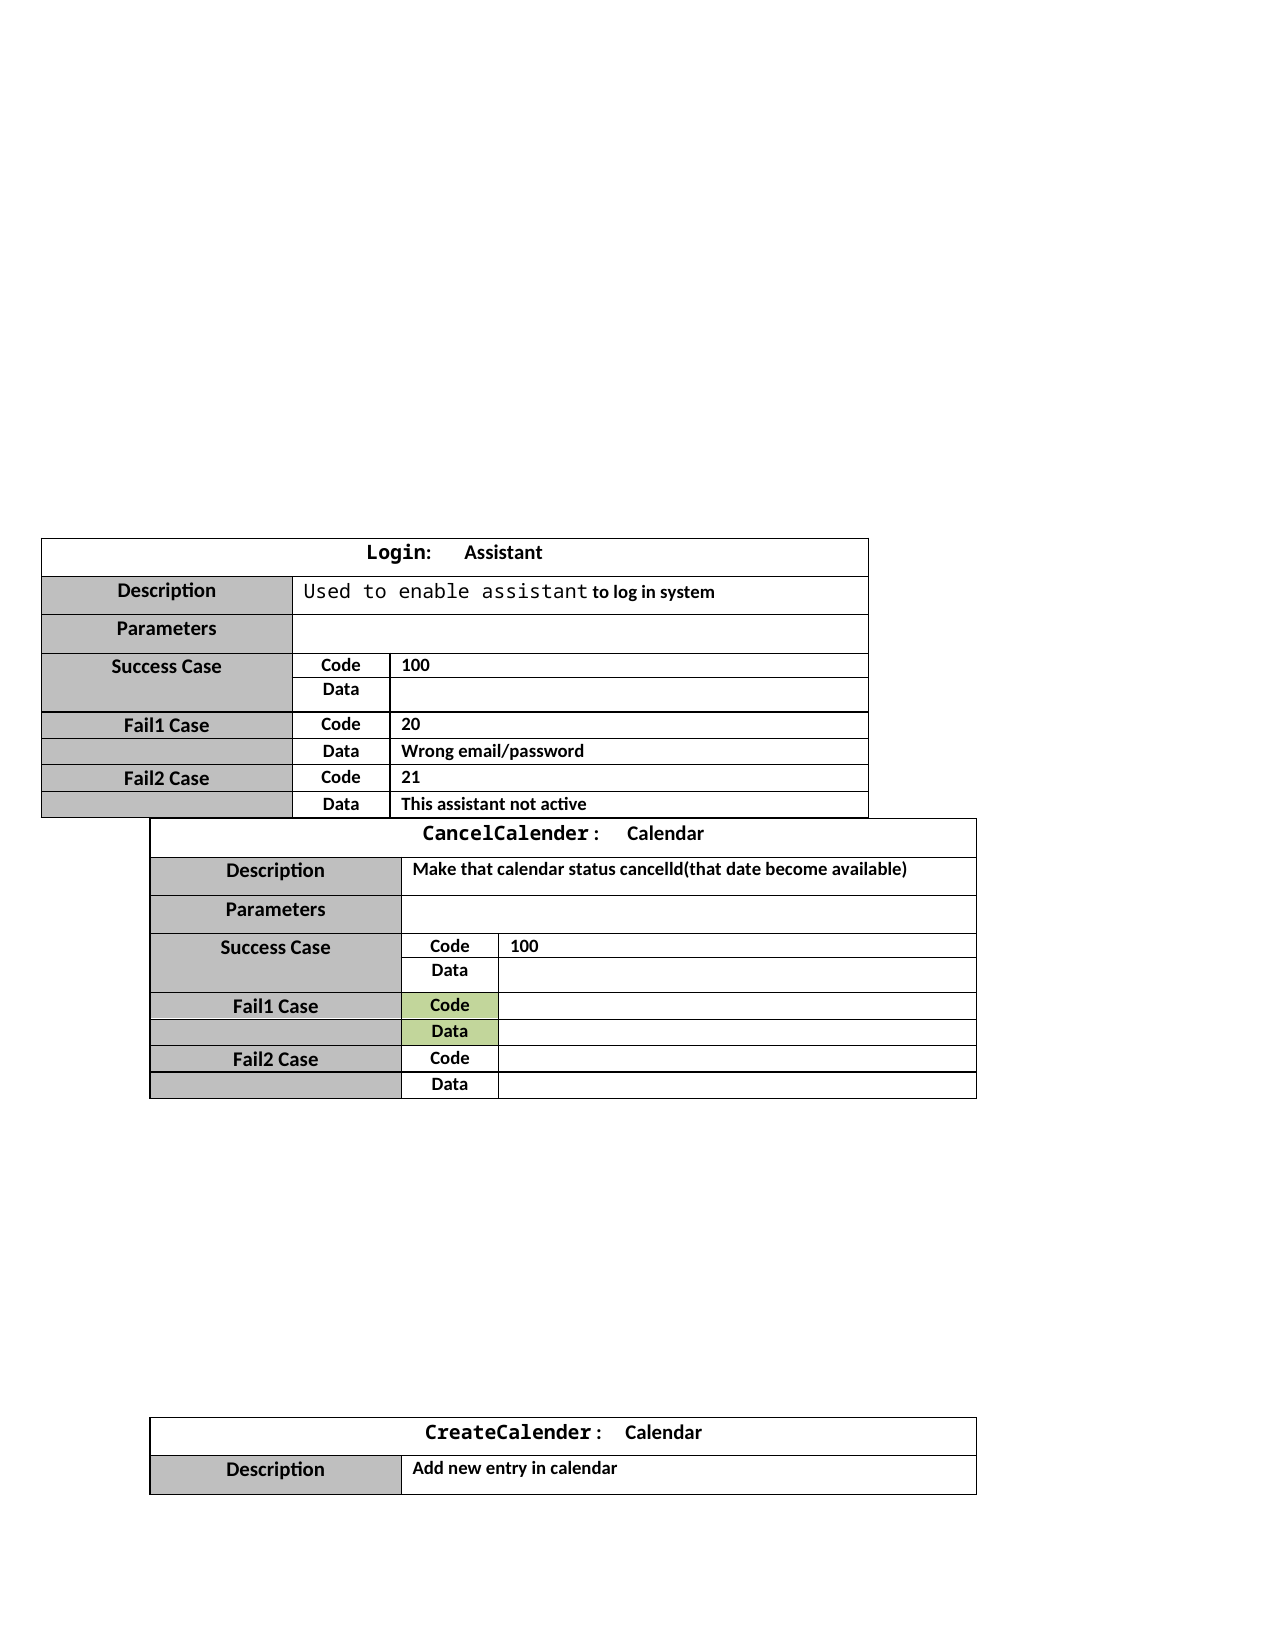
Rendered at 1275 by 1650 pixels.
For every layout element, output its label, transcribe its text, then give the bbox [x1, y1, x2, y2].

table_cell 21 [391, 765, 868, 791]
table_cell Wrong email/password [391, 739, 868, 764]
table_cell [499, 993, 976, 1018]
table_header CreateCalender : Calendar [151, 1418, 976, 1455]
table_cell Data [402, 1073, 498, 1098]
table_cell Fail1 Case [42, 713, 292, 738]
table_cell [42, 739, 292, 764]
table_cell Success Case [151, 934, 401, 992]
table_cell Data [293, 678, 389, 711]
table_cell [391, 678, 868, 711]
table_cell Description [42, 577, 292, 614]
table_cell Data [402, 1020, 498, 1045]
table_cell Code [402, 993, 498, 1018]
table_cell Parameters [42, 615, 292, 653]
table_cell [499, 1020, 976, 1045]
table_cell [151, 1073, 401, 1098]
table_cell Data [293, 792, 389, 817]
table_cell [151, 1020, 401, 1045]
table_cell Parameters [151, 896, 401, 933]
table_cell Add new entry in calendar [402, 1456, 976, 1494]
table_cell Description [151, 858, 401, 895]
table_cell [293, 615, 868, 653]
table_cell Success Case [42, 654, 292, 711]
table_cell [499, 1073, 976, 1098]
table_cell Code [402, 1046, 498, 1071]
table_cell Make that calendar status cancelld(that date become available) [402, 858, 976, 895]
table_cell [499, 958, 976, 992]
table_cell Data [293, 739, 389, 764]
table_header Login: Assistant [42, 539, 868, 576]
table_cell Data [402, 958, 498, 992]
table_cell Code [293, 713, 389, 738]
table_cell Code [293, 765, 389, 791]
table_cell 100 [391, 654, 868, 677]
table_cell 100 [499, 934, 976, 957]
table_cell Fail1 Case [151, 993, 401, 1018]
table_cell Description [151, 1456, 401, 1494]
table_cell [42, 792, 292, 817]
table_cell Fail2 Case [42, 765, 292, 791]
table_cell [499, 1046, 976, 1071]
table_cell 20 [391, 713, 868, 738]
table_cell Used to enable assistant to log in system [293, 577, 868, 614]
table_cell Code [293, 654, 389, 677]
table_cell [402, 896, 976, 933]
table_cell This assistant not active [391, 792, 868, 817]
table_header CancelCalender : Calendar [151, 819, 976, 857]
table_cell Code [402, 934, 498, 957]
table_cell Fail2 Case [151, 1046, 401, 1071]
